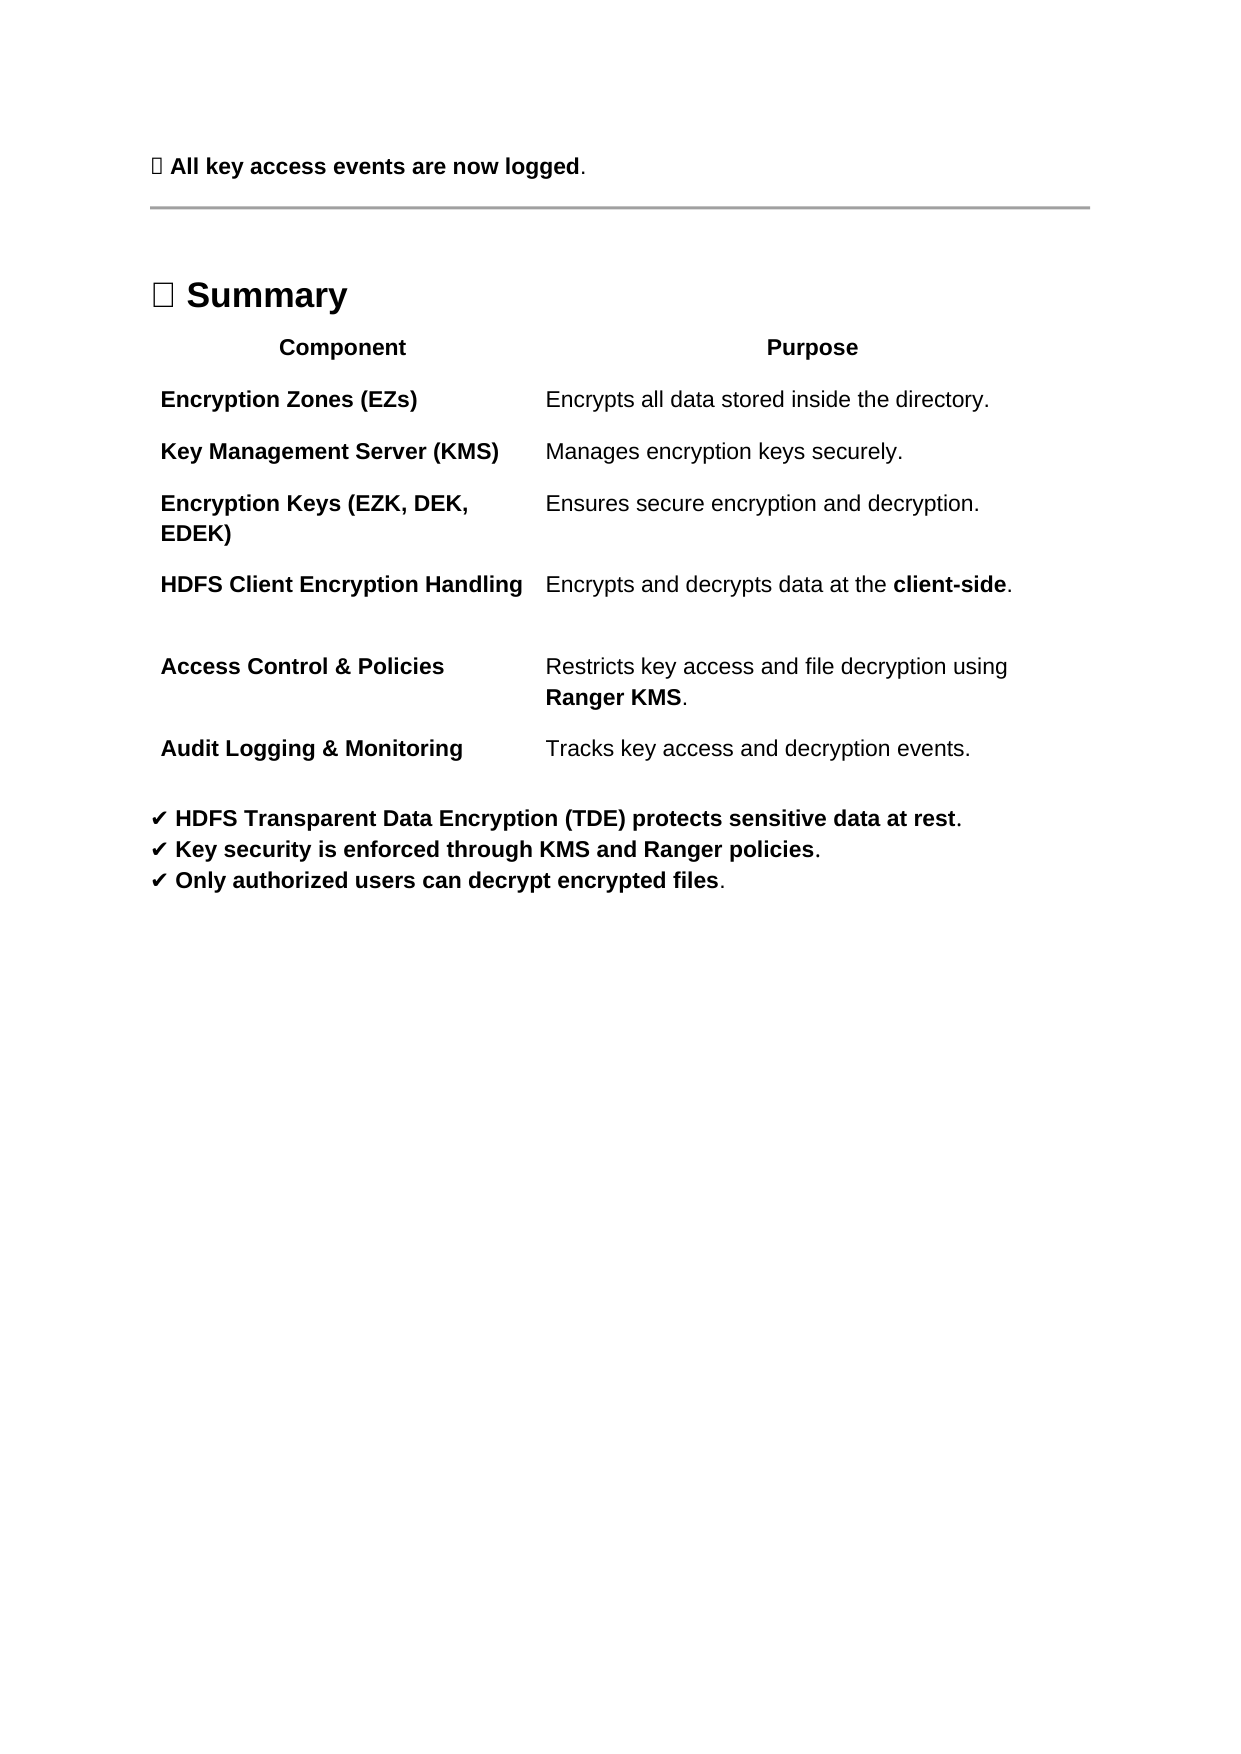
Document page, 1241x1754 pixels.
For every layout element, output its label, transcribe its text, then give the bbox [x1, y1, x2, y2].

table_cell Access Control & Policies [150, 643, 535, 724]
table_cell Encrypts all data stored inside the directory. [535, 375, 1090, 427]
table_cell Restricts key access and file decryption using Ranger KMS. [535, 643, 1090, 724]
table_header Component [150, 323, 535, 375]
table_cell Encryption Zones (EZs) [150, 375, 535, 427]
table_cell Manages encryption keys securely. [535, 427, 1090, 479]
subtitle 🔹 Summary [150, 274, 1090, 315]
table_cell Encrypts and decrypts data at the client-side. [535, 561, 1090, 643]
text ✔ HDFS Transparent Data Encryption (TDE) protects sensitive data at rest. ✔ Key security is enforced through KMS and Ranger policies. ✔ Only authorized users can decrypt encrypted files. [150, 802, 1090, 895]
table_cell HDFS Client Encryption Handling [150, 561, 535, 643]
table_cell Tracks key access and decryption events. [535, 725, 1090, 777]
table_cell Ensures secure encryption and decryption. [535, 479, 1090, 561]
table_cell Audit Logging & Monitoring [150, 725, 535, 777]
table_cell Key Management Server (KMS) [150, 427, 535, 479]
table_cell Encryption Keys (EZK, DEK, EDEK) [150, 479, 535, 561]
table_header Purpose [535, 323, 1090, 375]
text ✅ All key access events are now logged. [150, 150, 1090, 181]
